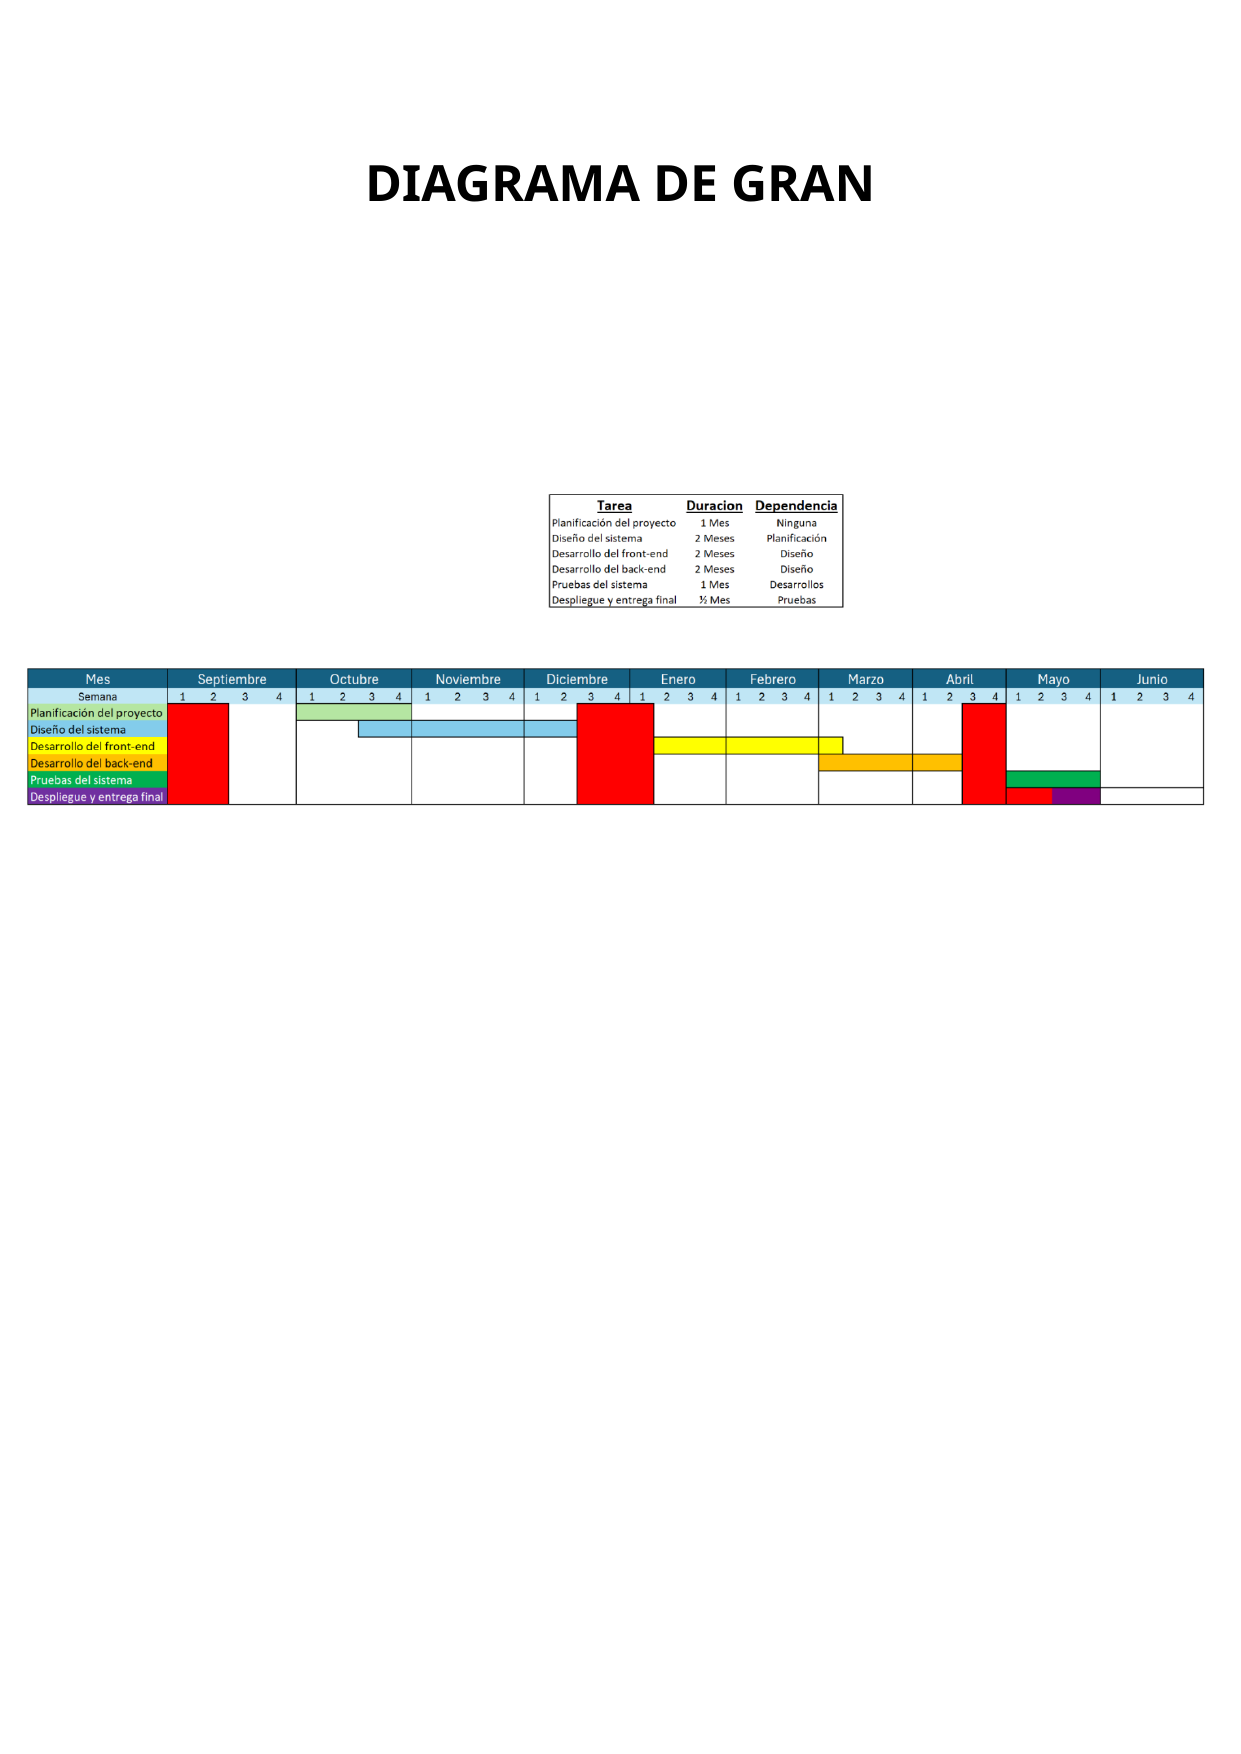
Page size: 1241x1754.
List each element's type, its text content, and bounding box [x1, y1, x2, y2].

picture [13, 473, 1222, 825]
text DIAGRAMA DE GRAN [177, 148, 1063, 216]
